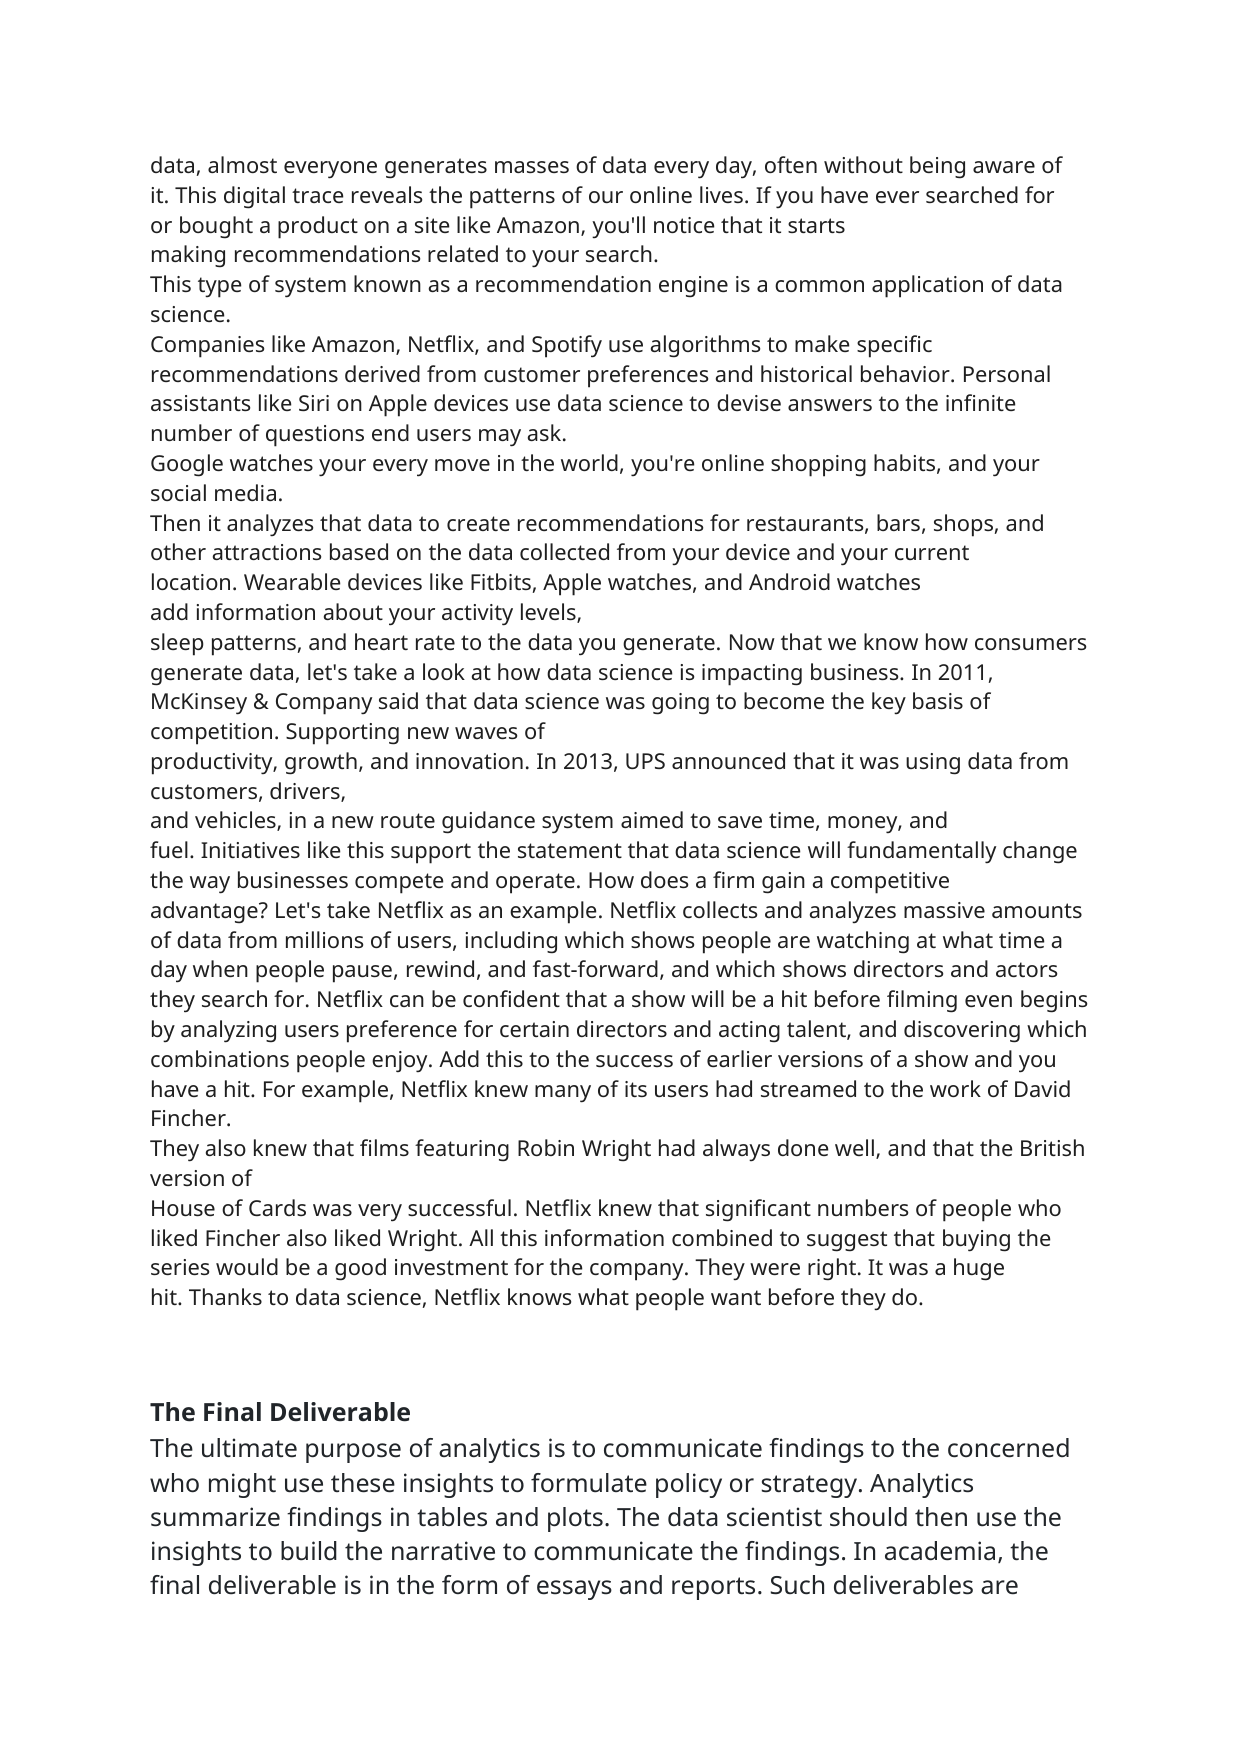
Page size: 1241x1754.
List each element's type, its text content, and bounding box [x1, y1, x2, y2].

text and vehicles, in a new route guidance system aimed to save time, money, and fuel. Initiatives like this support the statement that data science will fundamentally change the way businesses compete and operate. How does a firm gain a competitive advantage? Let's take Netflix as an example. Netflix collects and analyzes massive amounts of data from millions of users, including which shows people are watching at what time a day when people pause, rewind, and fast-forward, and which shows directors and actors they search for. Netflix can be confident that a show will be a hit before filming even begins by analyzing users preference for certain directors and acting talent, and discovering which combinations people enjoy. Add this to the success of earlier versions of a show and you have a hit. For example, Netflix knew many of its users had streamed to the work of David Fincher. [150, 805, 1090, 1133]
text Companies like Amazon, Netflix, and Spotify use algorithms to make specific recommendations derived from customer preferences and historical behavior. Personal assistants like Siri on Apple devices use data science to devise answers to the infinite number of questions end users may ask. [150, 329, 1090, 448]
text They also knew that films featuring Robin Wright had always done well, and that the British version of [150, 1133, 1090, 1193]
text Then it analyzes that data to create recommendations for restaurants, bars, shops, and other attractions based on the data collected from your device and your current location. Wearable devices like Fitbits, Apple watches, and Android watches add information about your activity levels, [150, 507, 1090, 627]
text Google watches your every move in the world, you're online shopping habits, and your social media. [150, 448, 1090, 507]
text sleep patterns, and heart rate to the data you generate. Now that we know how consumers generate data, let's take a look at how data science is impacting business. In 2011, McKinsey & Company said that data science was going to become the key basis of competition. Supporting new waves of [150, 627, 1090, 746]
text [150, 1431, 1090, 1601]
text productivity, growth, and innovation. In 2013, UPS announced that it was using data from customers, drivers, [150, 746, 1090, 805]
text House of Cards was very successful. Netflix knew that significant numbers of people who liked Fincher also liked Wright. All this information combined to suggest that buying the series would be a good investment for the company. They were right. It was a huge hit. Thanks to data science, Netflix knows what people want before they do. [150, 1193, 1090, 1312]
subtitle The Final Deliverable [150, 1394, 1090, 1428]
text This type of system known as a recommendation engine is a common application of data science. [150, 269, 1090, 329]
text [150, 150, 1090, 269]
